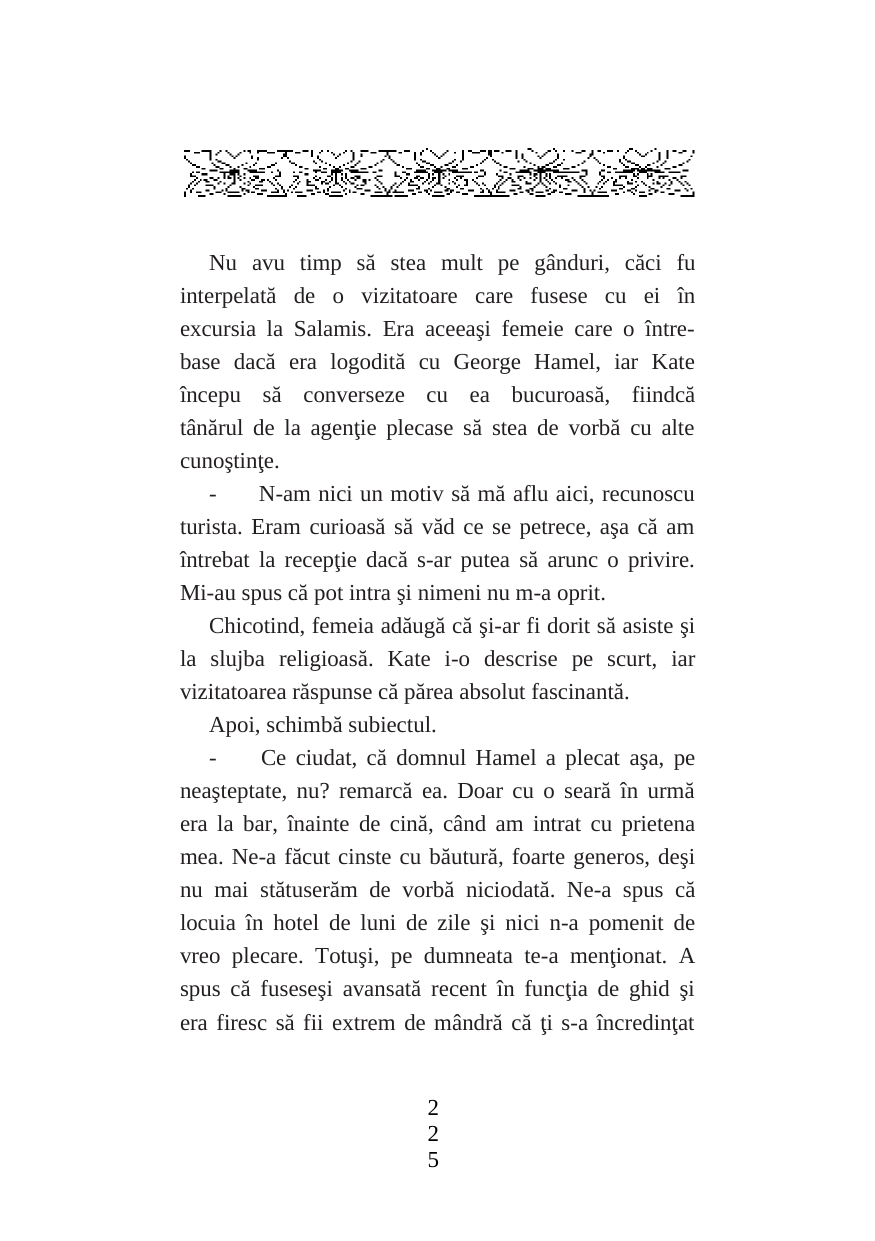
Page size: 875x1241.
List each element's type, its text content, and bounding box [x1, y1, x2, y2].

text Nu avu timp să stea mult pe gânduri, căci fu interpelată de o vizitatoare care fusese cu ei în excursia la Salamis. Era aceeaşi femeie care o între- base dacă era logodită cu George Hamel, iar Kate începu să converseze cu ea bucuroasă, fiindcă tânărul de la agenţie plecase să stea de vorbă cu alte cunoştinţe. [180, 244, 696, 475]
text Apoi, schimbă subiectul. [180, 706, 698, 739]
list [180, 739, 696, 1037]
text Chicotind, femeia adăugă că şi-ar fi dorit să asiste şi la slujba religioasă. Kate i-o descrise pe scurt, iar vizitatoarea răspunse că părea absolut fascinantă. [180, 607, 696, 706]
list N-am nici un motiv să mă aflu aici, recunoscu turista. Eram curioasă să văd ce se petrece, aşa că am întrebat la recepţie dacă s-ar putea să arunc o privire. Mi-au spus că pot intra şi nimeni nu m-a oprit. [180, 475, 696, 607]
picture [181, 148, 695, 199]
